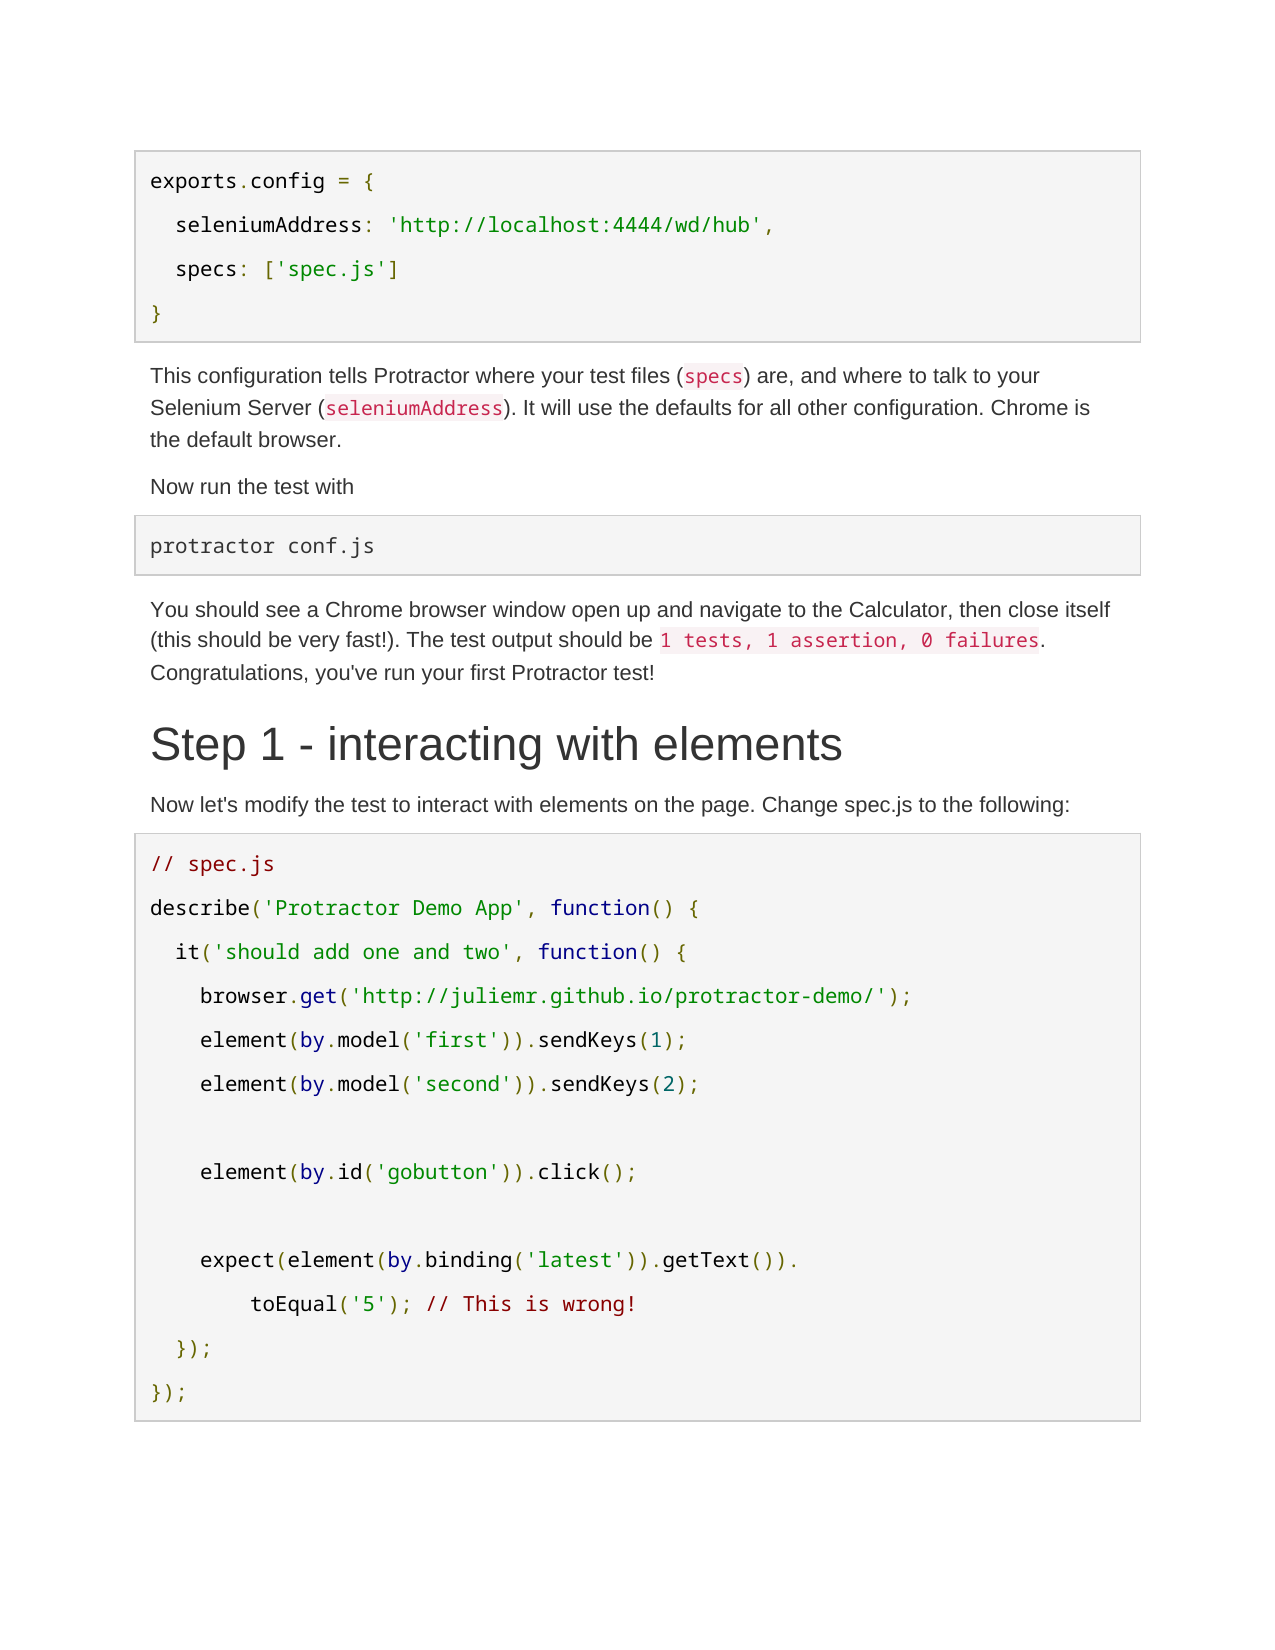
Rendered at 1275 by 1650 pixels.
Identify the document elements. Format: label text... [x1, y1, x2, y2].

text expect(element(by.binding('latest')).getText()). [136, 1229, 1140, 1273]
text Step 1 - interacting with elements [150, 716, 1125, 770]
text specs: ['spec.js'] [136, 238, 1140, 282]
text }); [136, 1361, 1140, 1420]
text You should see a Chrome browser window open up and navigate to the Calculator, then close itself (this should be very fast!). The test output should be 1 tests, 1 assertion, 0 failures. Congratulations, you've run your first Protractor test! [150, 591, 1125, 685]
text Now let's modify the test to interact with elements on the page. Change spec.js to the following: [150, 786, 1125, 817]
text Now run the test with [150, 468, 1125, 499]
text element(by.id('gobutton')).click(); [136, 1141, 1140, 1185]
text describe('Protractor Demo App', function() { [136, 877, 1140, 921]
text toEqual('5'); // This is wrong! [136, 1273, 1140, 1317]
text element(by.model('second')).sendKeys(2); [136, 1053, 1140, 1097]
text // spec.js [136, 834, 1140, 877]
text }); [136, 1317, 1140, 1361]
text browser.get('http://juliemr.github.io/protractor-demo/'); [136, 965, 1140, 1009]
text This configuration tells Protractor where your test files (specs) are, and where to talk to your Selenium Server (seleniumAddress). It will use the defaults for all other configuration. Chrome is the default browser. [150, 358, 1125, 452]
text protractor conf.js [136, 516, 1140, 574]
text exports.config = { [136, 152, 1140, 194]
text seleniumAddress: 'http://localhost:4444/wd/hub', [136, 194, 1140, 238]
text } [136, 282, 1140, 341]
text it('should add one and two', function() { [136, 921, 1140, 965]
text element(by.model('first')).sendKeys(1); [136, 1009, 1140, 1053]
